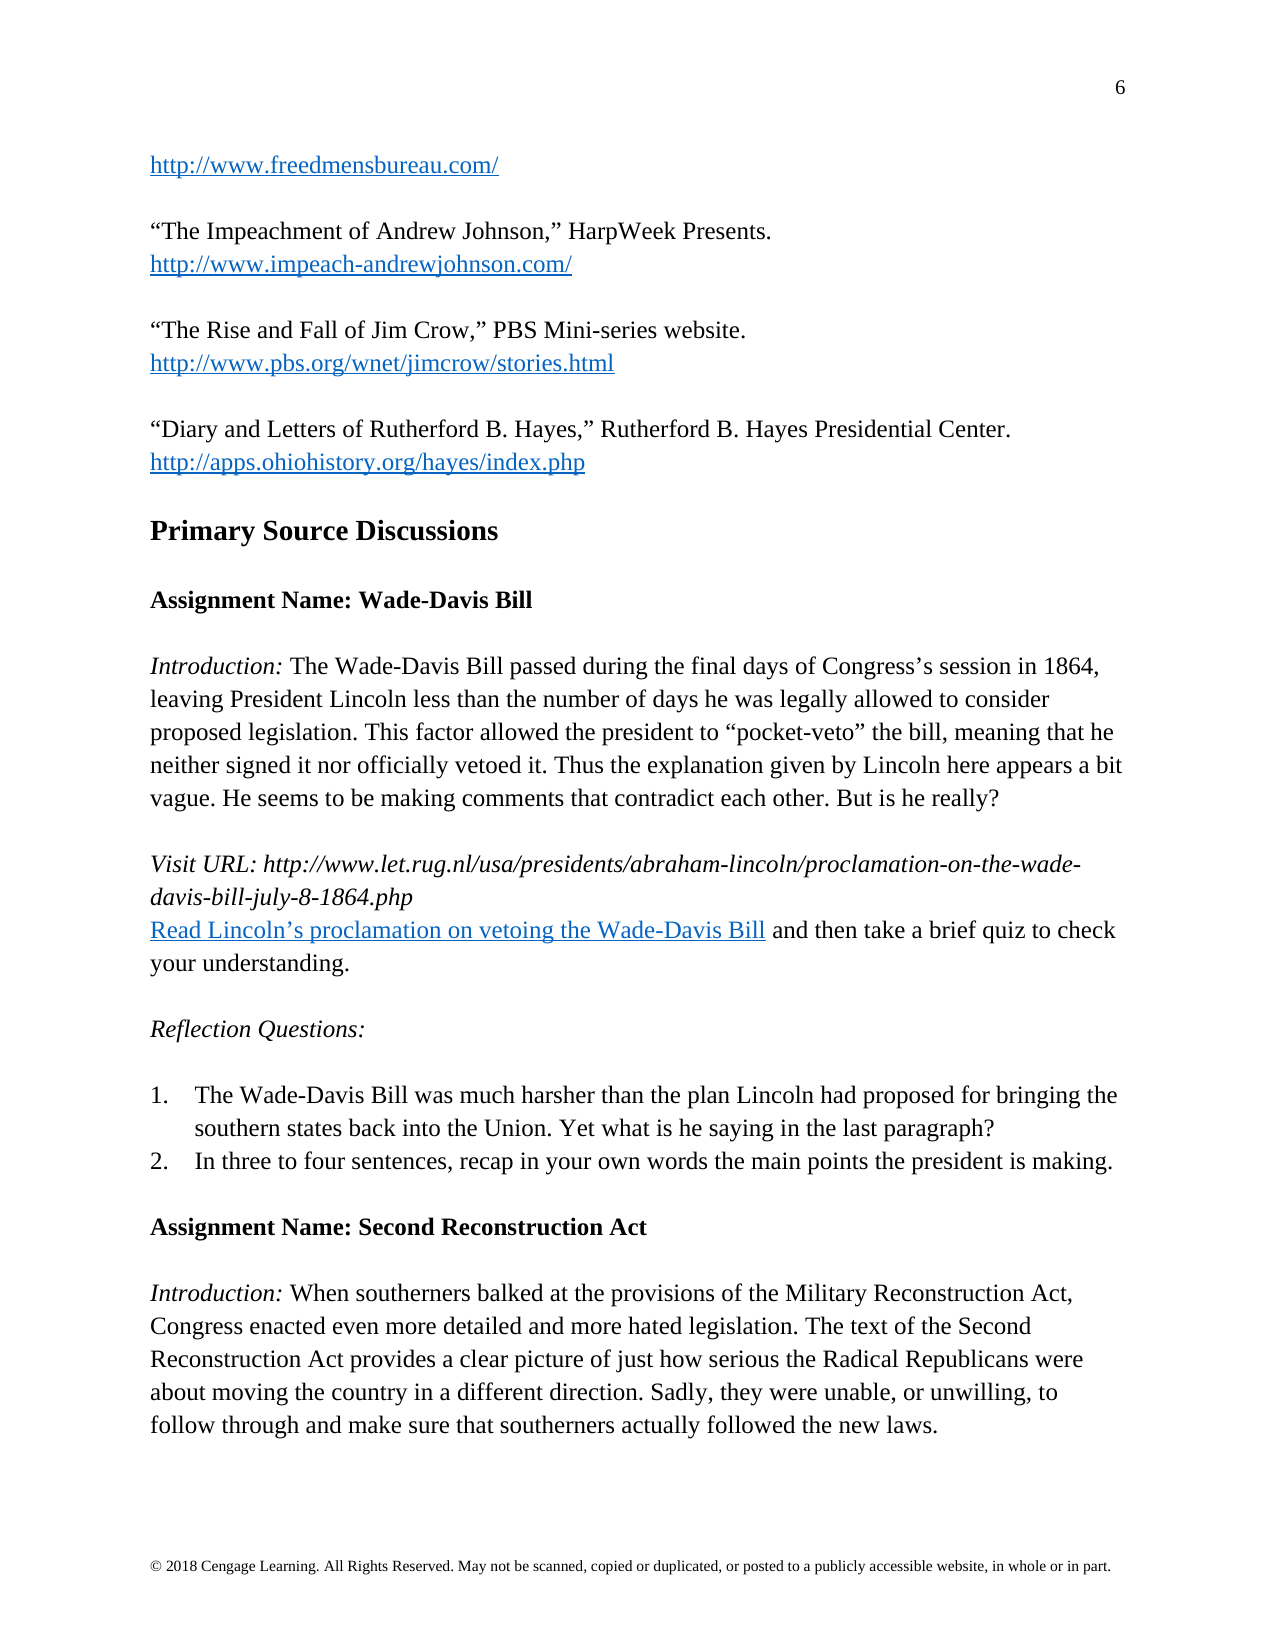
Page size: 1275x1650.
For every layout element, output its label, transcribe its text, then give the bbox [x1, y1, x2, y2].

text Introduction: The Wade-Davis Bill passed during the final days of Congress’s session in 1864, leaving President Lincoln less than the number of days he was legally allowed to consider proposed legislation. This factor allowed the president to “pocket-veto” the bill, meaning that he neither signed it nor officially vetoed it. Thus the explanation given by Lincoln here appears a bit vague. He seems to be making comments that contradict each other. But is he really? [150, 651, 1125, 812]
text “The Impeachment of Andrew Johnson,” HarpWeek Presents. [150, 216, 1125, 245]
text Read Lincoln’s proclamation on vetoing the Wade-Davis Bill and then take a brief quiz to check your understanding. [150, 915, 1125, 977]
text 2. In three to four sentences, recap in your own words the main points the president is making. [150, 1146, 1125, 1175]
text http://www.freedmensbureau.com/ [150, 150, 1125, 179]
text “Diary and Letters of Rutherford B. Hayes,” Rutherford B. Hayes Presidential Center. [150, 414, 1125, 443]
text Primary Source Discussions [150, 513, 1125, 547]
text http://www.impeach-andrewjohnson.com/ [150, 249, 1125, 278]
text Visit URL: http://www.let.rug.nl/usa/presidents/abraham-lincoln/proclamation-on-the-wade-davis-bill-july-8-1864.php [150, 849, 1125, 911]
text Introduction: When southerners balked at the provisions of the Military Reconstruction Act, Congress enacted even more detailed and more hated legislation. The text of the Second Reconstruction Act provides a clear picture of just how serious the Radical Republicans were about moving the country in a different direction. Sadly, they were unable, or unwilling, to follow through and make sure that southerners actually followed the new laws. [150, 1278, 1125, 1439]
text “The Rise and Fall of Jim Crow,” PBS Mini-series website. [150, 315, 1125, 344]
text Reflection Questions: [150, 1014, 1125, 1043]
text Assignment Name: Wade-Davis Bill [150, 585, 1125, 613]
text 1. The Wade-Davis Bill was much harsher than the plan Lincoln had proposed for bringing the southern states back into the Union. Yet what is he saying in the last paragraph? [150, 1080, 1125, 1142]
text http://apps.ohiohistory.org/hayes/index.php [150, 447, 1125, 476]
text http://www.pbs.org/wnet/jimcrow/stories.html [150, 348, 1125, 377]
text Assignment Name: Second Reconstruction Act [150, 1212, 1125, 1241]
